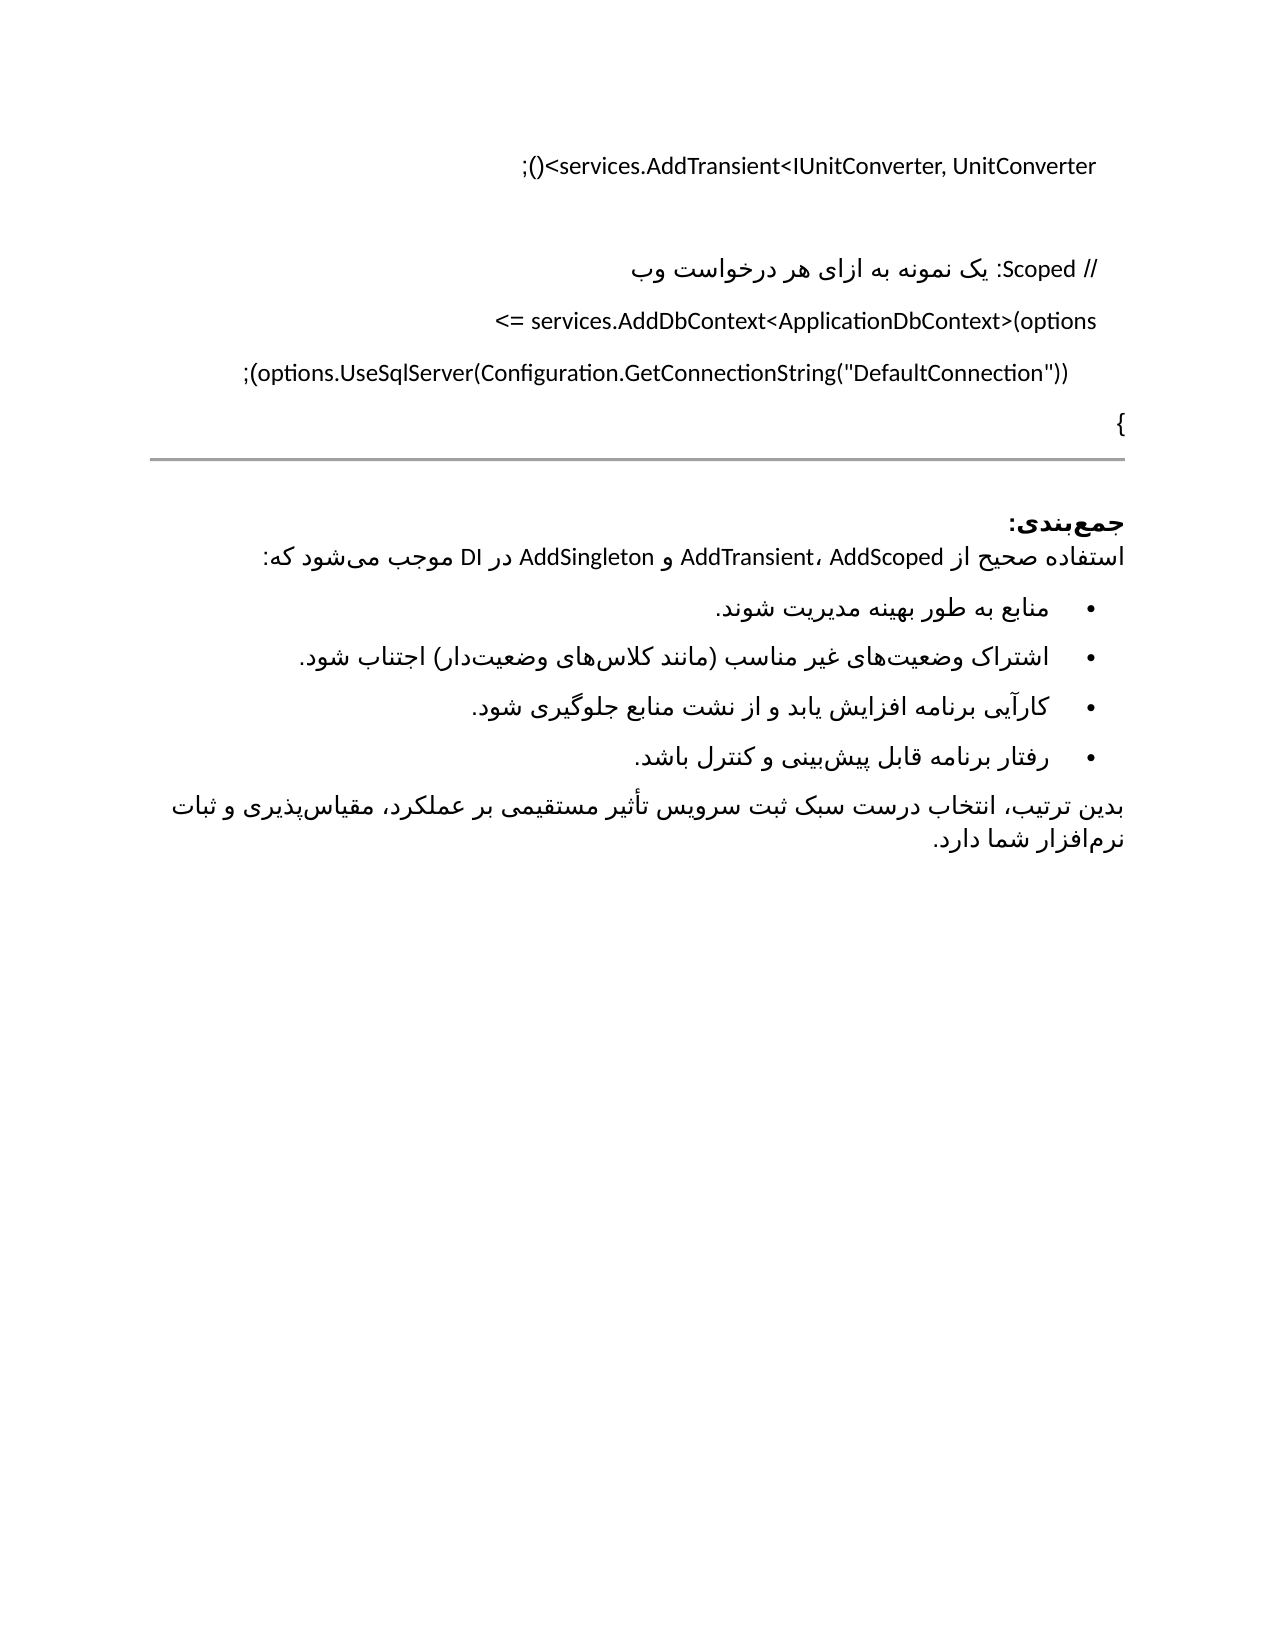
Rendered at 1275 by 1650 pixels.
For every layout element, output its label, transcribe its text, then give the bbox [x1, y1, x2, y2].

list رفتار برنامه قابل پیش‌بینی و کنترل باشد. [150, 742, 1087, 770]
list اشتراک وضعیت‌های غیر مناسب (مانند کلاس‌های وضعیت‌دار) اجتناب شود. [150, 642, 1087, 671]
text services.AddTransient<IUnitConverter, UnitConverter>(); [150, 150, 1125, 181]
text services.AddDbContext<ApplicationDbContext>(options => [150, 305, 1125, 336]
text جمع‌بندی: استفاده صحیح از AddTransient، AddScoped و AddSingleton در DI موجب می‌شود که: [150, 508, 1125, 571]
text بدین ترتیب، انتخاب درست سبک ثبت سرویس تأثیر مستقیمی بر عملکرد، مقیاس‌پذیری و ثبات نرم‌افزار شما دارد. [150, 791, 1125, 853]
text // Scoped: یک نمونه به ازای هر درخواست وب [150, 253, 1125, 284]
list منابع به طور بهینه مدیریت شوند. [150, 593, 1087, 621]
text options.UseSqlServer(Configuration.GetConnectionString("DefaultConnection"))); [150, 357, 1125, 387]
text } [150, 408, 1125, 437]
list کارآیی برنامه افزایش یابد و از نشت منابع جلوگیری شود. [150, 692, 1087, 721]
